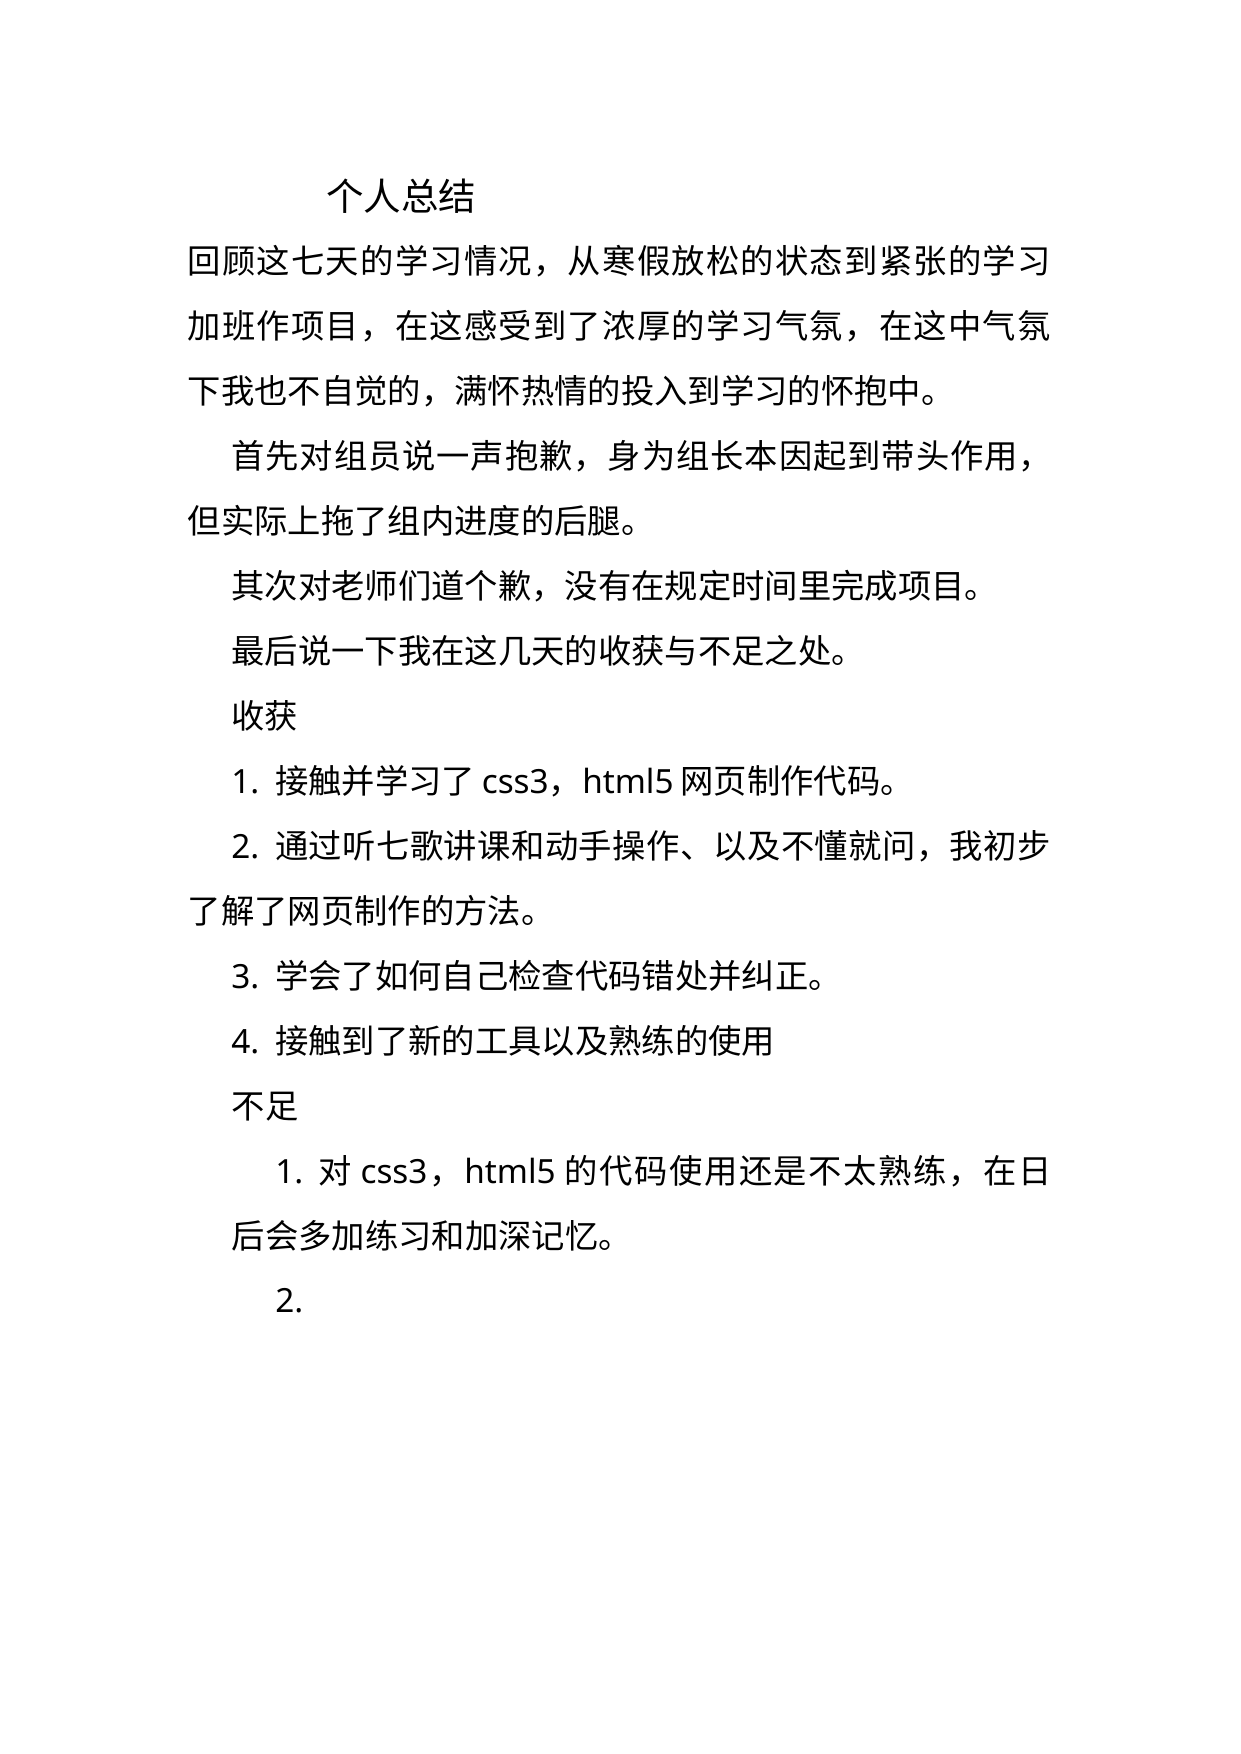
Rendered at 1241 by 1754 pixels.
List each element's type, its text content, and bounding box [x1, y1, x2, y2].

text 首先对组员说一声抱歉，身为组长本因起到带头作用，但实际上拖了组内进度的后腿。 [187, 422, 1053, 552]
text 回顾这七天的学习情况，从寒假放松的状态到紧张的学习加班作项目，在这感受到了浓厚的学习气氛，在这中气氛下我也不自觉的，满怀热情的投入到学习的怀抱中。 [187, 227, 1053, 422]
list 通过听七歌讲课和动手操作、以及不懂就问，我初步了解了网页制作的方法。 [187, 812, 1053, 942]
text 收获 [187, 682, 1053, 747]
list 对css3，html5的代码使用还是不太熟练，在日后会多加练习和加深记忆。 [231, 1137, 1053, 1267]
text 其次对老师们道个歉，没有在规定时间里完成项目。 [187, 552, 1053, 617]
list 接触到了新的工具以及熟练的使用 [187, 1007, 1053, 1072]
list 学会了如何自己检查代码错处并纠正。 [187, 942, 1053, 1007]
text 最后说一下我在这几天的收获与不足之处。 [187, 617, 1053, 682]
text 个人总结 [187, 162, 1053, 227]
list 不足 [231, 1072, 1053, 1137]
list 接触并学习了css3，html5网页制作代码。 [187, 747, 1053, 812]
